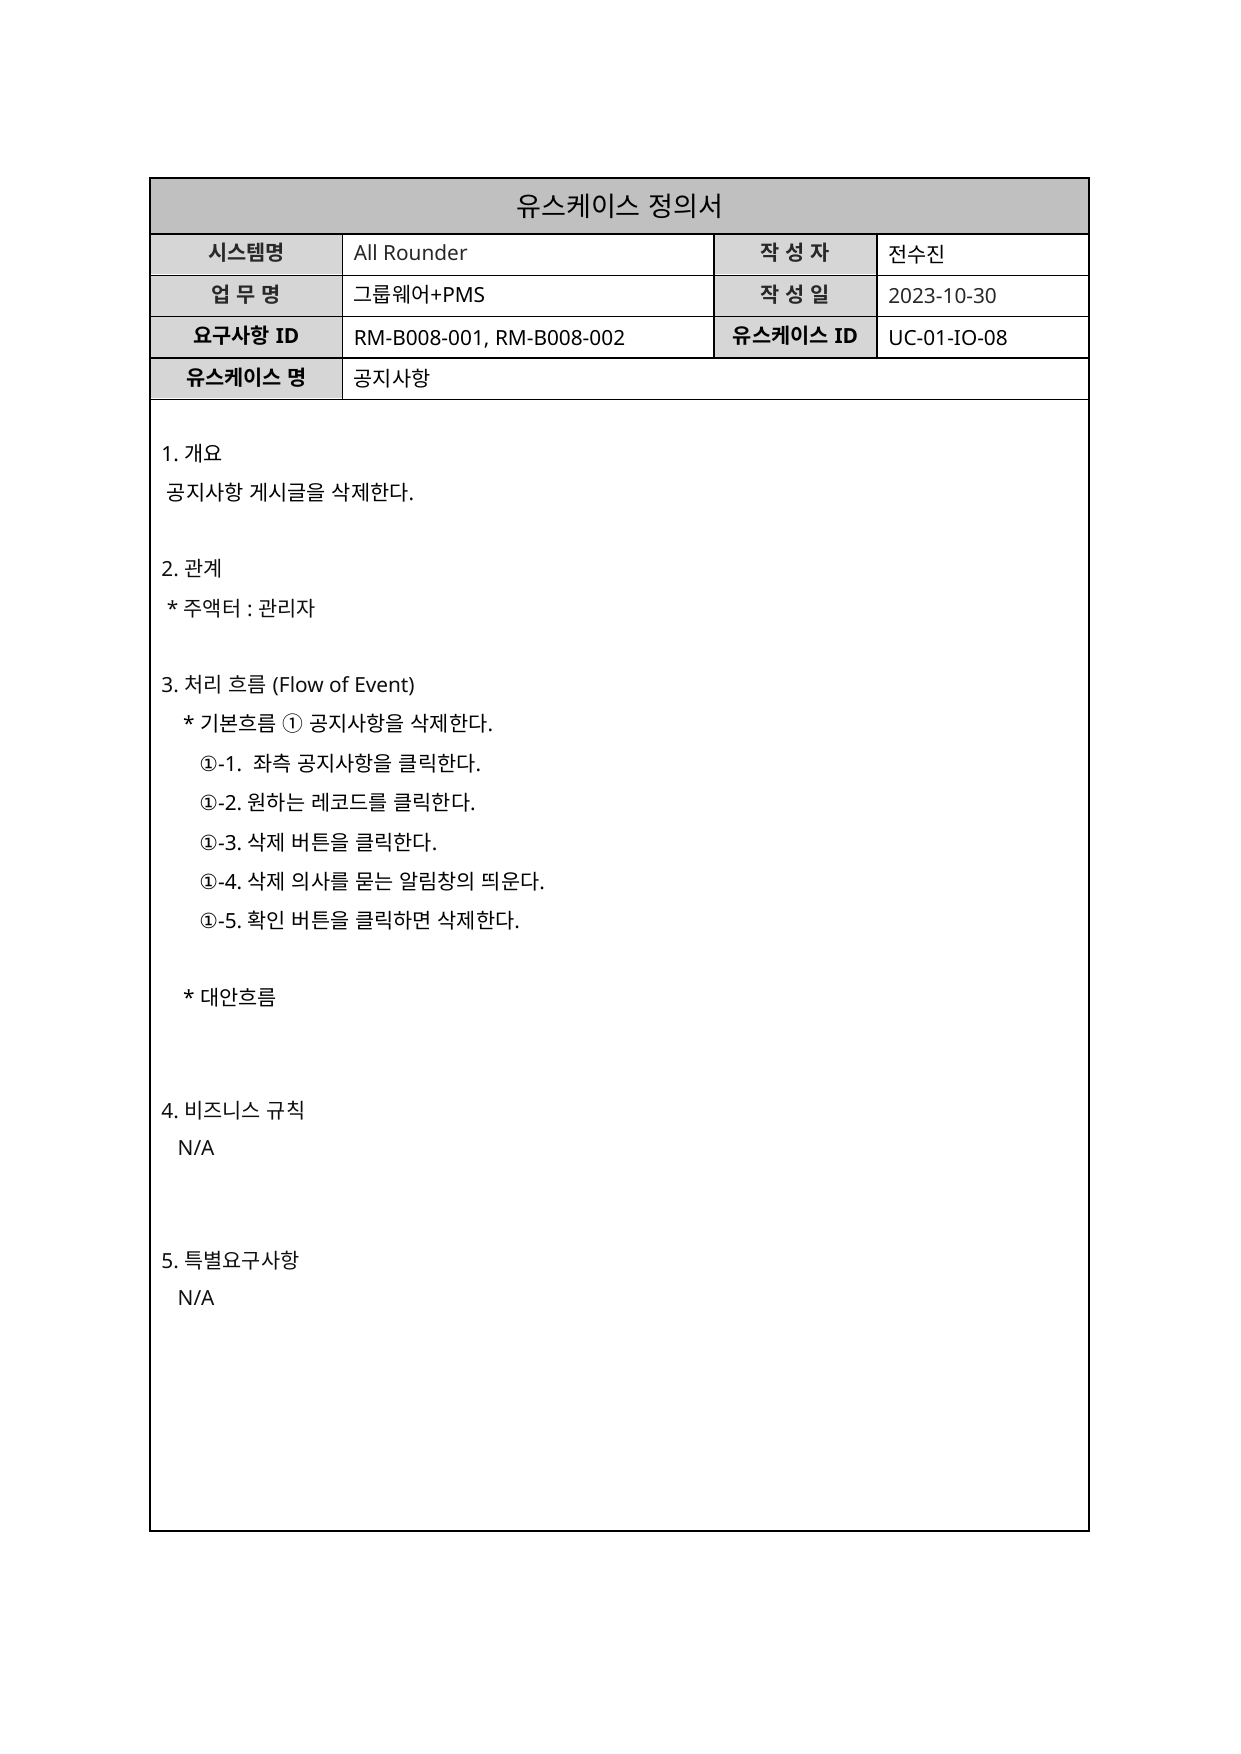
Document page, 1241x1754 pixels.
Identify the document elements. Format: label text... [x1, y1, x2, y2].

table_cell 요구사항 ID [151, 317, 342, 357]
table_cell 유스케이스 ID [715, 317, 876, 357]
table_cell All Rounder [343, 235, 713, 274]
table_cell 공지사항 [343, 359, 1088, 398]
table_cell 작 성 일 [715, 276, 876, 316]
table_cell 그룹웨어+PMS [343, 276, 713, 316]
table_cell UC-01-IO-08 [878, 317, 1088, 357]
table_cell RM-B008-001, RM-B008-002 [343, 317, 713, 357]
table_cell 2023-10-30 [878, 276, 1088, 316]
table_cell 작 성 자 [715, 235, 876, 274]
table_cell 1. 개요 공지사항 게시글을 삭제한다. 2. 관계 * 주액터 : 관리자 3. 처리 흐름 (Flow of Event) * 기본흐름 ① 공지사항을 삭제한다. ①-1. 좌측 공지사항을 클릭한다. ①-2. 원하는 레코드를 클릭한다. ①-3. 삭제 버튼을 클릭한다. ①-4. 삭제 의사를 묻는 알림창의 띄운다. ①-5. 확인 버튼을 클릭하면 삭제한다. * 대안흐름 4. 비즈니스 규칙 N/A 5. 특별요구사항 N/A [151, 400, 1088, 1530]
table_header 유스케이스 정의서 [151, 179, 1088, 233]
table_cell 전수진 [878, 235, 1088, 274]
table_cell 유스케이스 명 [151, 359, 342, 398]
table_cell 시스템명 [151, 235, 342, 274]
table_cell 업 무 명 [151, 276, 342, 316]
